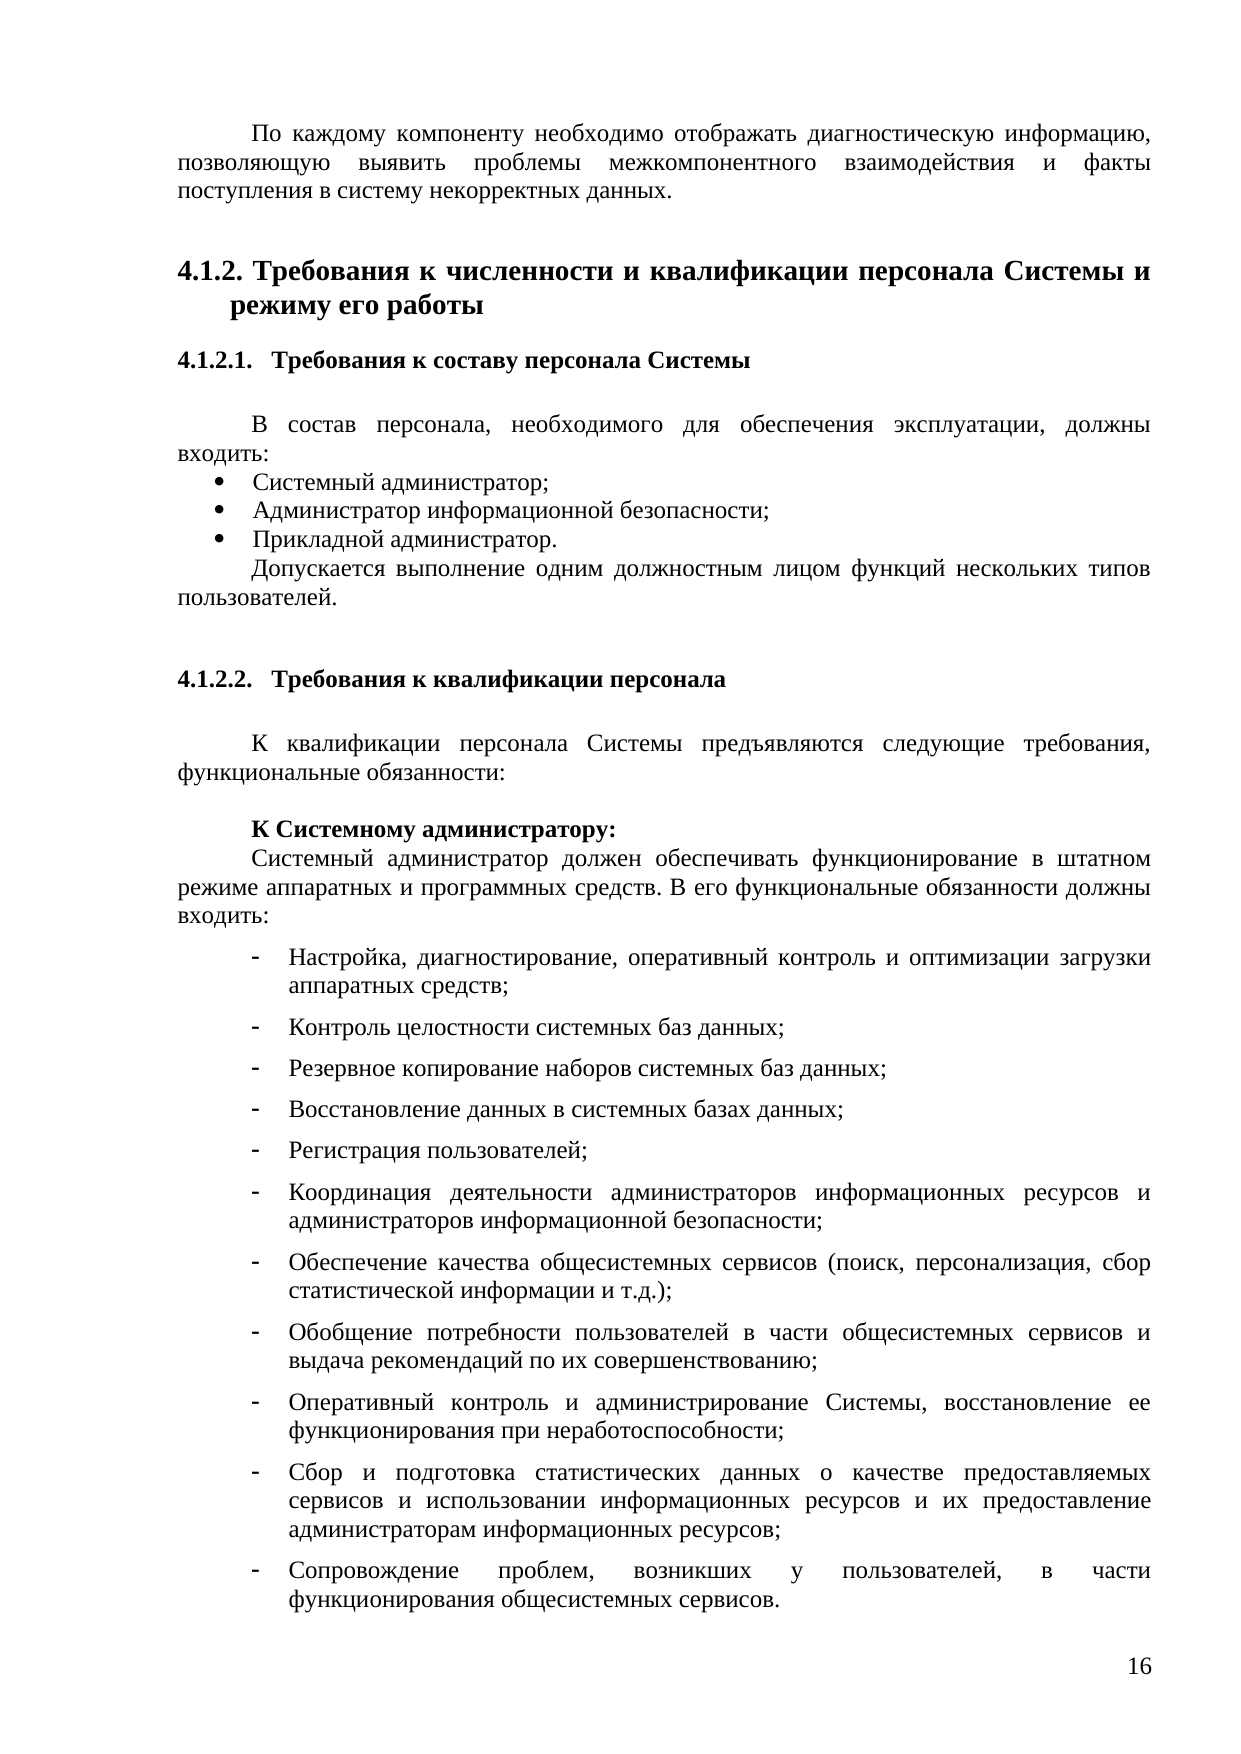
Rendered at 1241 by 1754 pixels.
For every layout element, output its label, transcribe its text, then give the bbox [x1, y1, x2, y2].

text Допускается выполнение одним должностным лицом функций нескольких типов пользователей. [177, 553, 1152, 611]
text По каждому компоненту необходимо отображать диагностическую информацию, позволяющую выявить проблемы межкомпонентного взаимодействия и факты поступления в систему некорректных данных. [177, 118, 1152, 204]
text Системный администратор должен обеспечивать функционирование в штатном режиме аппаратных и программных средств. В его функциональные обязанности должны входить: [177, 843, 1152, 929]
list Обобщение потребности пользователей в части общесистемных сервисов и выдача рекомендаций по их совершенствованию; [251, 1317, 1152, 1374]
subtitle Требования к квалификации персонала [177, 664, 1152, 693]
list Сбор и подготовка статистических данных о качестве предоставляемых сервисов и использовании информационных ресурсов и их предоставление администраторам информационных ресурсов; [251, 1457, 1152, 1543]
list Восстановление данных в системных базах данных; [251, 1094, 1152, 1123]
list Сопровождение проблем, возникших у пользователей, в части функционирования общесистемных сервисов. [251, 1556, 1152, 1613]
list Оперативный контроль и администрирование Системы, восстановление ее функционирования при неработоспособности; [251, 1387, 1152, 1444]
list Администратор информационной безопасности; [215, 496, 1152, 524]
list Регистрация пользователей; [251, 1136, 1152, 1164]
list Координация деятельности администраторов информационных ресурсов и администраторов информационной безопасности; [251, 1177, 1152, 1234]
list Прикладной администратор. [215, 524, 1152, 553]
list Настройка, диагностирование, оперативный контроль и оптимизации загрузки аппаратных средств; [251, 942, 1152, 999]
list Резервное копирование наборов системных баз данных; [251, 1053, 1152, 1082]
text К квалификации персонала Системы предъявляются следующие требования, функциональные обязанности: [177, 728, 1152, 786]
subtitle Требования к составу персонала Системы [177, 346, 1152, 374]
subtitle Требования к численности и квалификации персонала Системы и режиму его работы [177, 253, 1152, 321]
text К Системному администратору: [177, 814, 1152, 843]
text В состав персонала, необходимого для обеспечения эксплуатации, должны входить: [177, 409, 1152, 467]
list Контроль целостности системных баз данных; [251, 1012, 1152, 1041]
list Системный администратор; [215, 467, 1152, 496]
list Обеспечение качества общесистемных сервисов (поиск, персонализация, сбор статистической информации и т.д.); [251, 1247, 1152, 1304]
